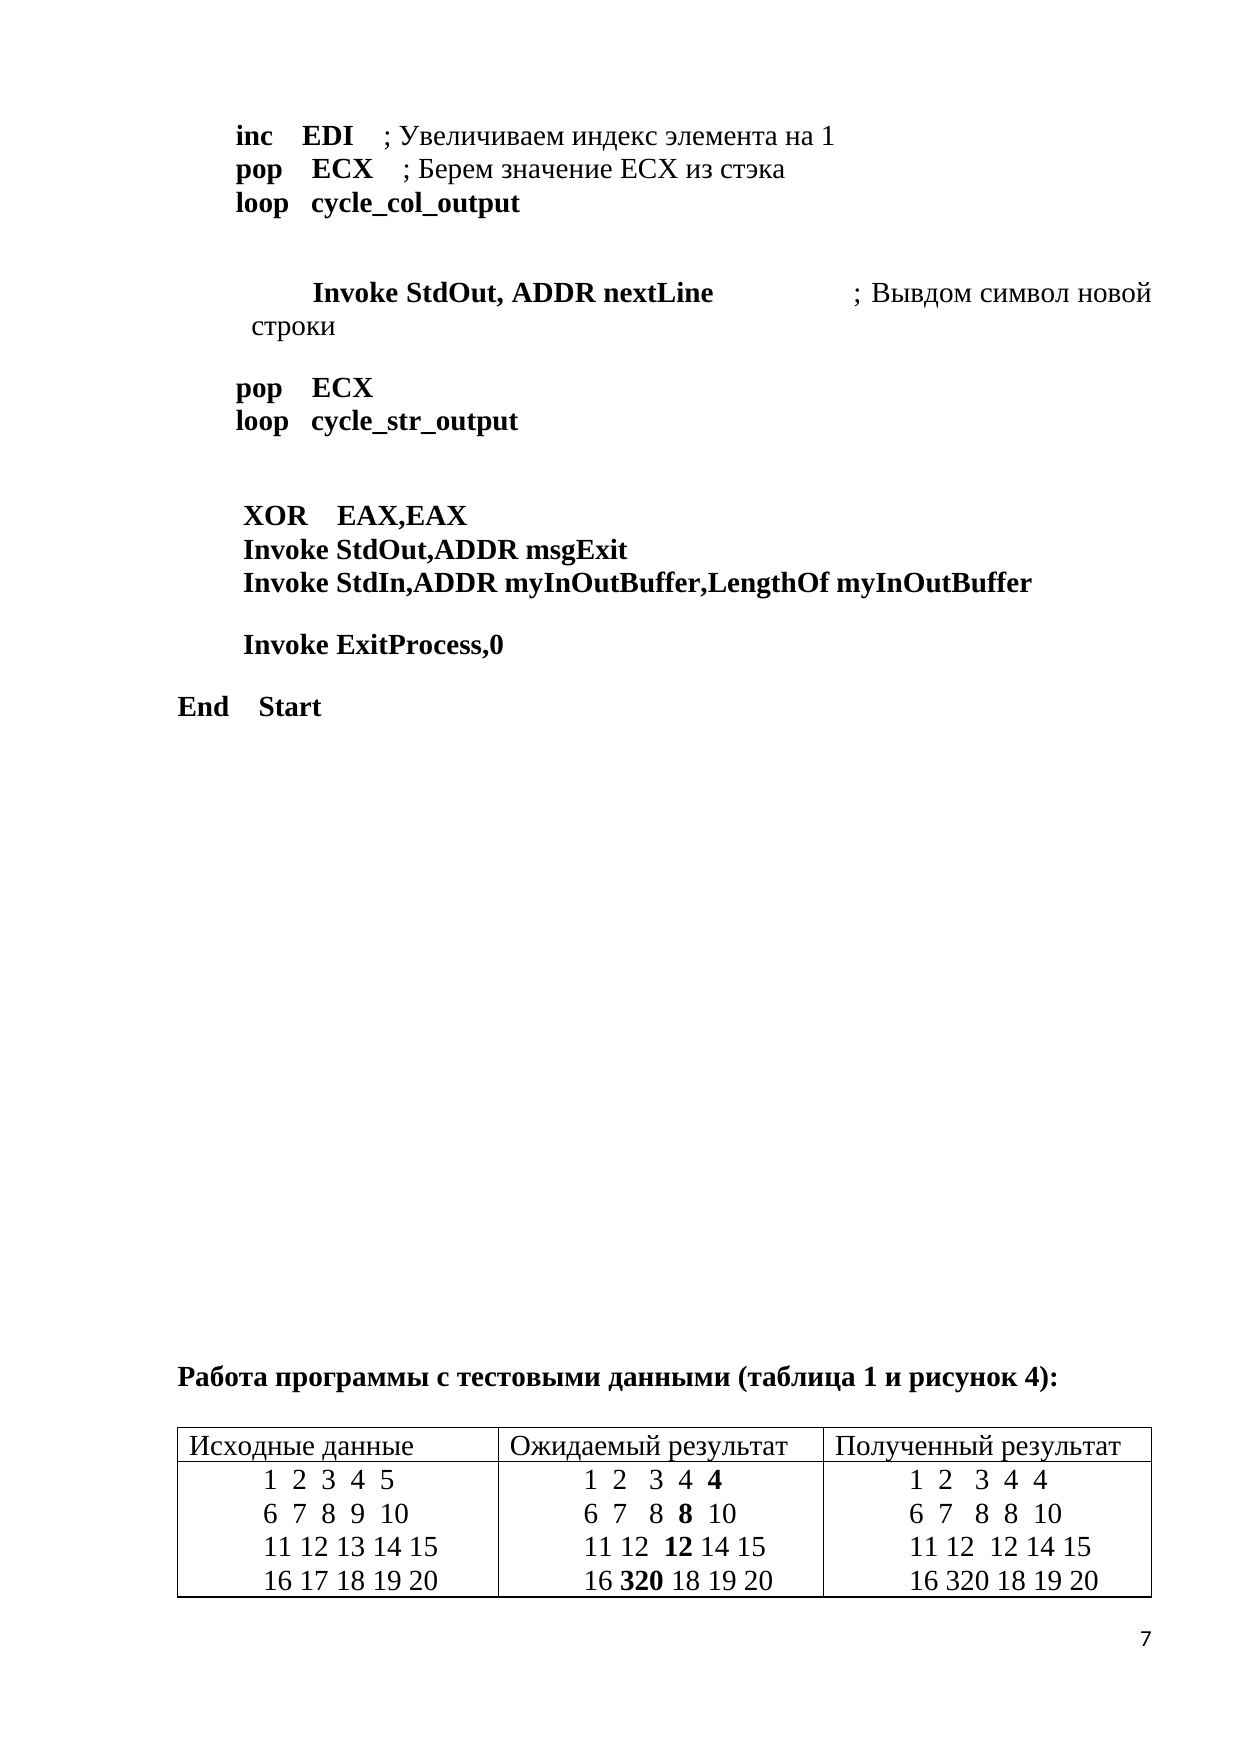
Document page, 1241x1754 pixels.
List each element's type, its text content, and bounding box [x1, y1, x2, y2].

text loop cycle_str_output [177, 403, 1152, 437]
text loop cycle_col_output [177, 185, 1152, 219]
text pop ECX ; Берем значение ECX из стэка [177, 152, 1152, 185]
text Invoke StdIn,ADDR myInOutBuffer,LengthOf myInOutBuffer [177, 566, 1152, 599]
text Invoke StdOut, ADDR nextLine ; Вывдом символ новой строки [251, 275, 1152, 342]
text Работа программы с тестовыми данными (таблица 1 и рисунок 4): [177, 1359, 1152, 1393]
table_header Исходные данные [178, 1428, 498, 1461]
text pop ECX [177, 370, 1152, 403]
text inc EDI ; Увеличиваем индекс элемента на 1 [177, 118, 1152, 152]
table_header Ожидаемый результат [499, 1428, 823, 1461]
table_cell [824, 1462, 1151, 1596]
text End Start [177, 689, 1152, 722]
text Invoke StdOut,ADDR msgExit [177, 532, 1152, 566]
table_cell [499, 1462, 823, 1596]
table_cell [178, 1462, 498, 1596]
text Invoke ExitProcess,0 [177, 627, 1152, 661]
table_header Полученный результат [824, 1428, 1151, 1461]
text XOR EAX,EAX [177, 498, 1152, 532]
